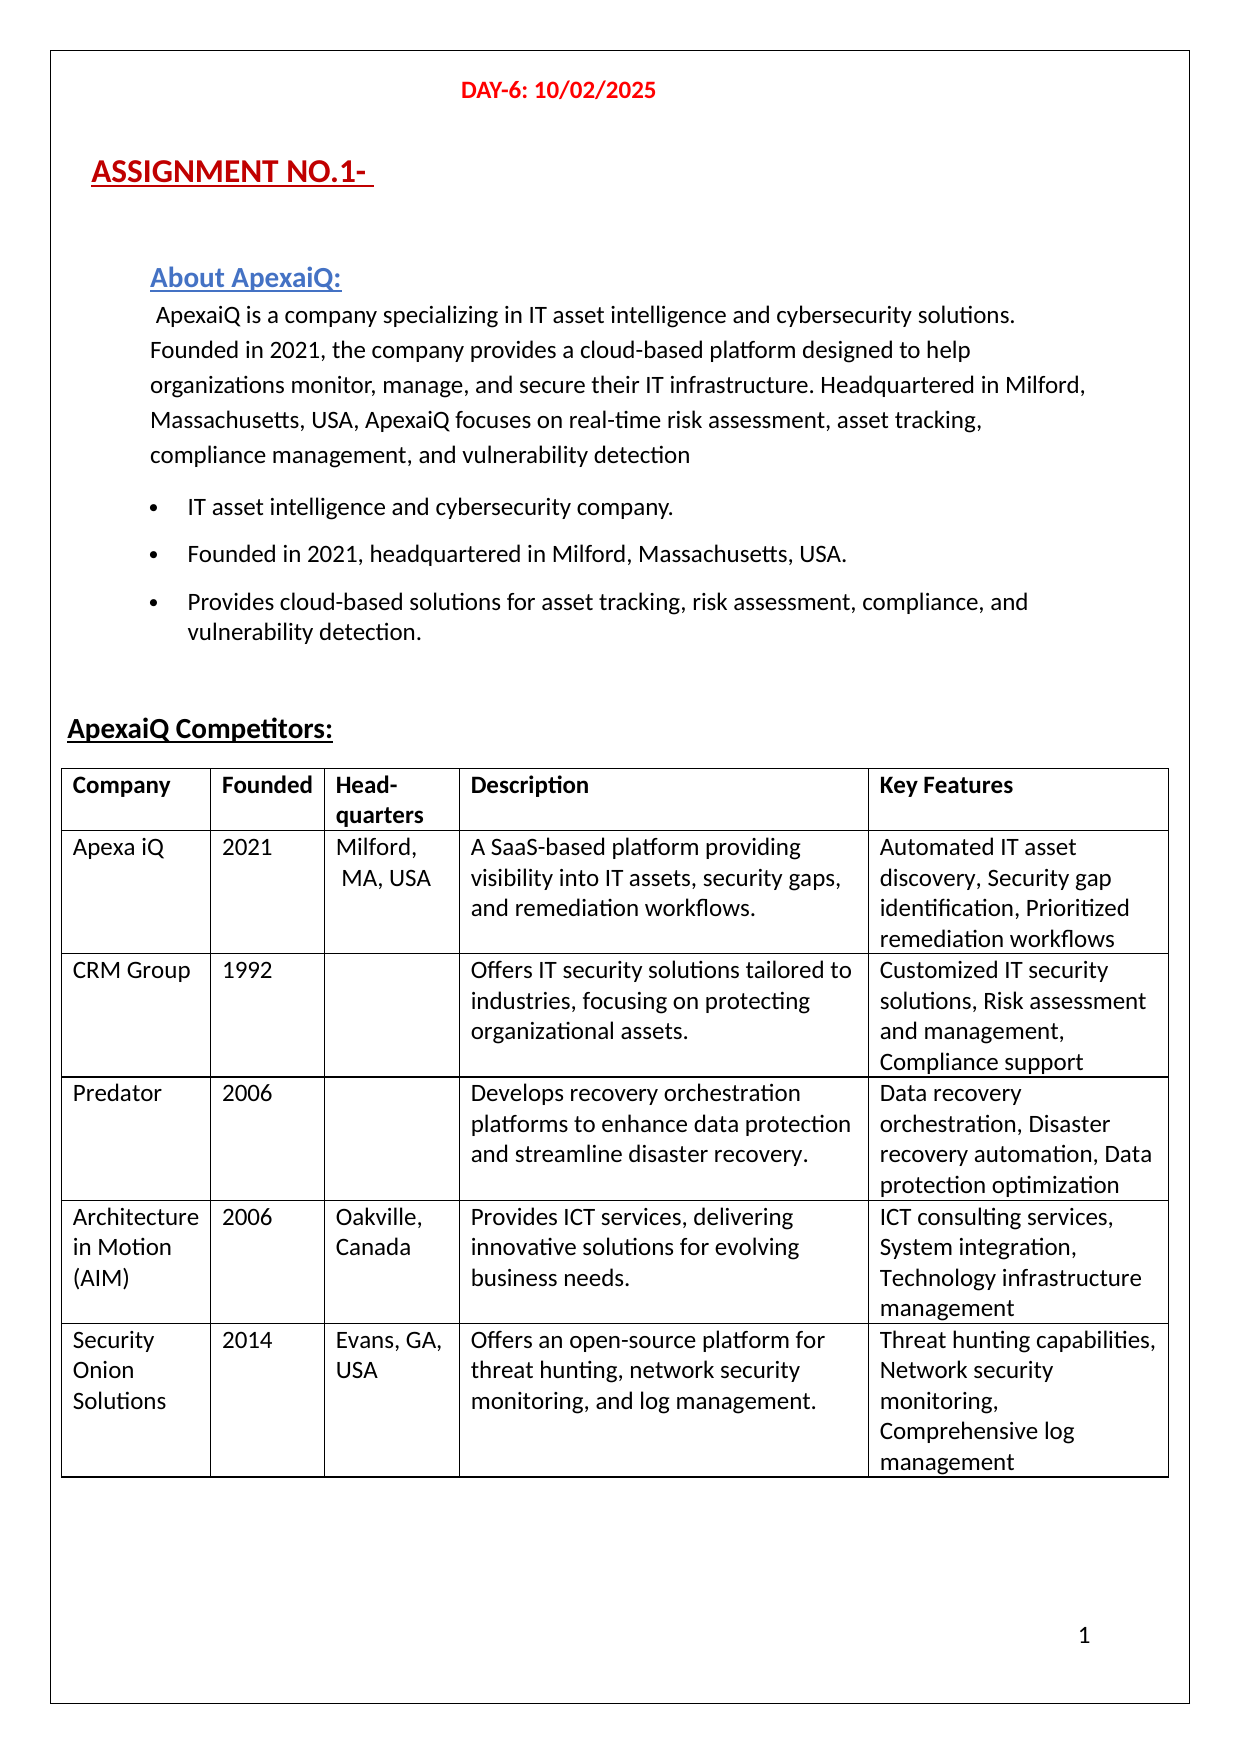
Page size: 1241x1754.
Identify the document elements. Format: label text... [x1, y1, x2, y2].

list Provides cloud-based solutions for asset tracking, risk assessment, compliance, and vulnerability detection. [150, 586, 1090, 647]
table_header Founded [211, 769, 324, 830]
text ApexaiQ Competitors: [61, 711, 1090, 746]
table_cell Predator [62, 1078, 210, 1199]
table_cell [325, 1078, 459, 1199]
table_cell Evans, GA, USA [325, 1324, 459, 1476]
table_cell 2006 [211, 1078, 324, 1199]
table_cell Offers an open-source platform for threat hunting, network security monitoring, and log management. [460, 1324, 868, 1476]
table_cell CRM Group [62, 954, 210, 1076]
text ASSIGNMENT NO.1- [91, 150, 1090, 191]
table_cell Customized IT security solutions, Risk assessment and management, Compliance support [869, 954, 1168, 1076]
table_cell Threat hunting capabilities, Network security monitoring, Comprehensive log management [869, 1324, 1168, 1476]
table_cell 1992 [211, 954, 324, 1076]
table_header Head-quarters [325, 769, 459, 830]
table_cell Develops recovery orchestration platforms to enhance data protection and streamline disaster recovery. [460, 1078, 868, 1199]
table_cell A SaaS-based platform providing visibility into IT assets, security gaps, and remediation workflows. [460, 831, 868, 953]
table_cell 2006 [211, 1201, 324, 1323]
table_cell 2014 [211, 1324, 324, 1476]
table_cell Apexa iQ [62, 831, 210, 953]
table_header Key Features [869, 769, 1168, 830]
table_cell Oakville, Canada [325, 1201, 459, 1323]
table_cell Architecture in Motion (AIM) [62, 1201, 210, 1323]
list IT asset intelligence and cybersecurity company. [150, 491, 1090, 522]
table_cell 2021 [211, 831, 324, 953]
table_cell Milford, MA, USA [325, 831, 459, 953]
list Founded in 2021, headquartered in Milford, Massachusetts, USA. [150, 538, 1090, 569]
text About ApexaiQ: ApexaiQ is a company specializing in IT asset intelligence and cybersecurity solutions. Founded in 2021, the company provides a cloud-based platform designed to help organizations monitor, manage, and secure their IT infrastructure. Headquartered in Milford, Massachusetts, USA, ApexaiQ focuses on real-time risk assessment, asset tracking, compliance management, and vulnerability detection [91, 213, 1090, 470]
table_cell Security Onion Solutions [62, 1324, 210, 1476]
table_cell Data recovery orchestration, Disaster recovery automation, Data protection optimization [869, 1078, 1168, 1199]
table_cell Automated IT asset discovery, Security gap identification, Prioritized remediation workflows [869, 831, 1168, 953]
table_header Description [460, 769, 868, 830]
table_cell ICT consulting services, System integration, Technology infrastructure management [869, 1201, 1168, 1323]
table_cell [325, 954, 459, 1076]
table_header Company [62, 769, 210, 830]
table_cell Provides ICT services, delivering innovative solutions for evolving business needs. [460, 1201, 868, 1323]
table_cell Offers IT security solutions tailored to industries, focusing on protecting organizational assets. [460, 954, 868, 1076]
